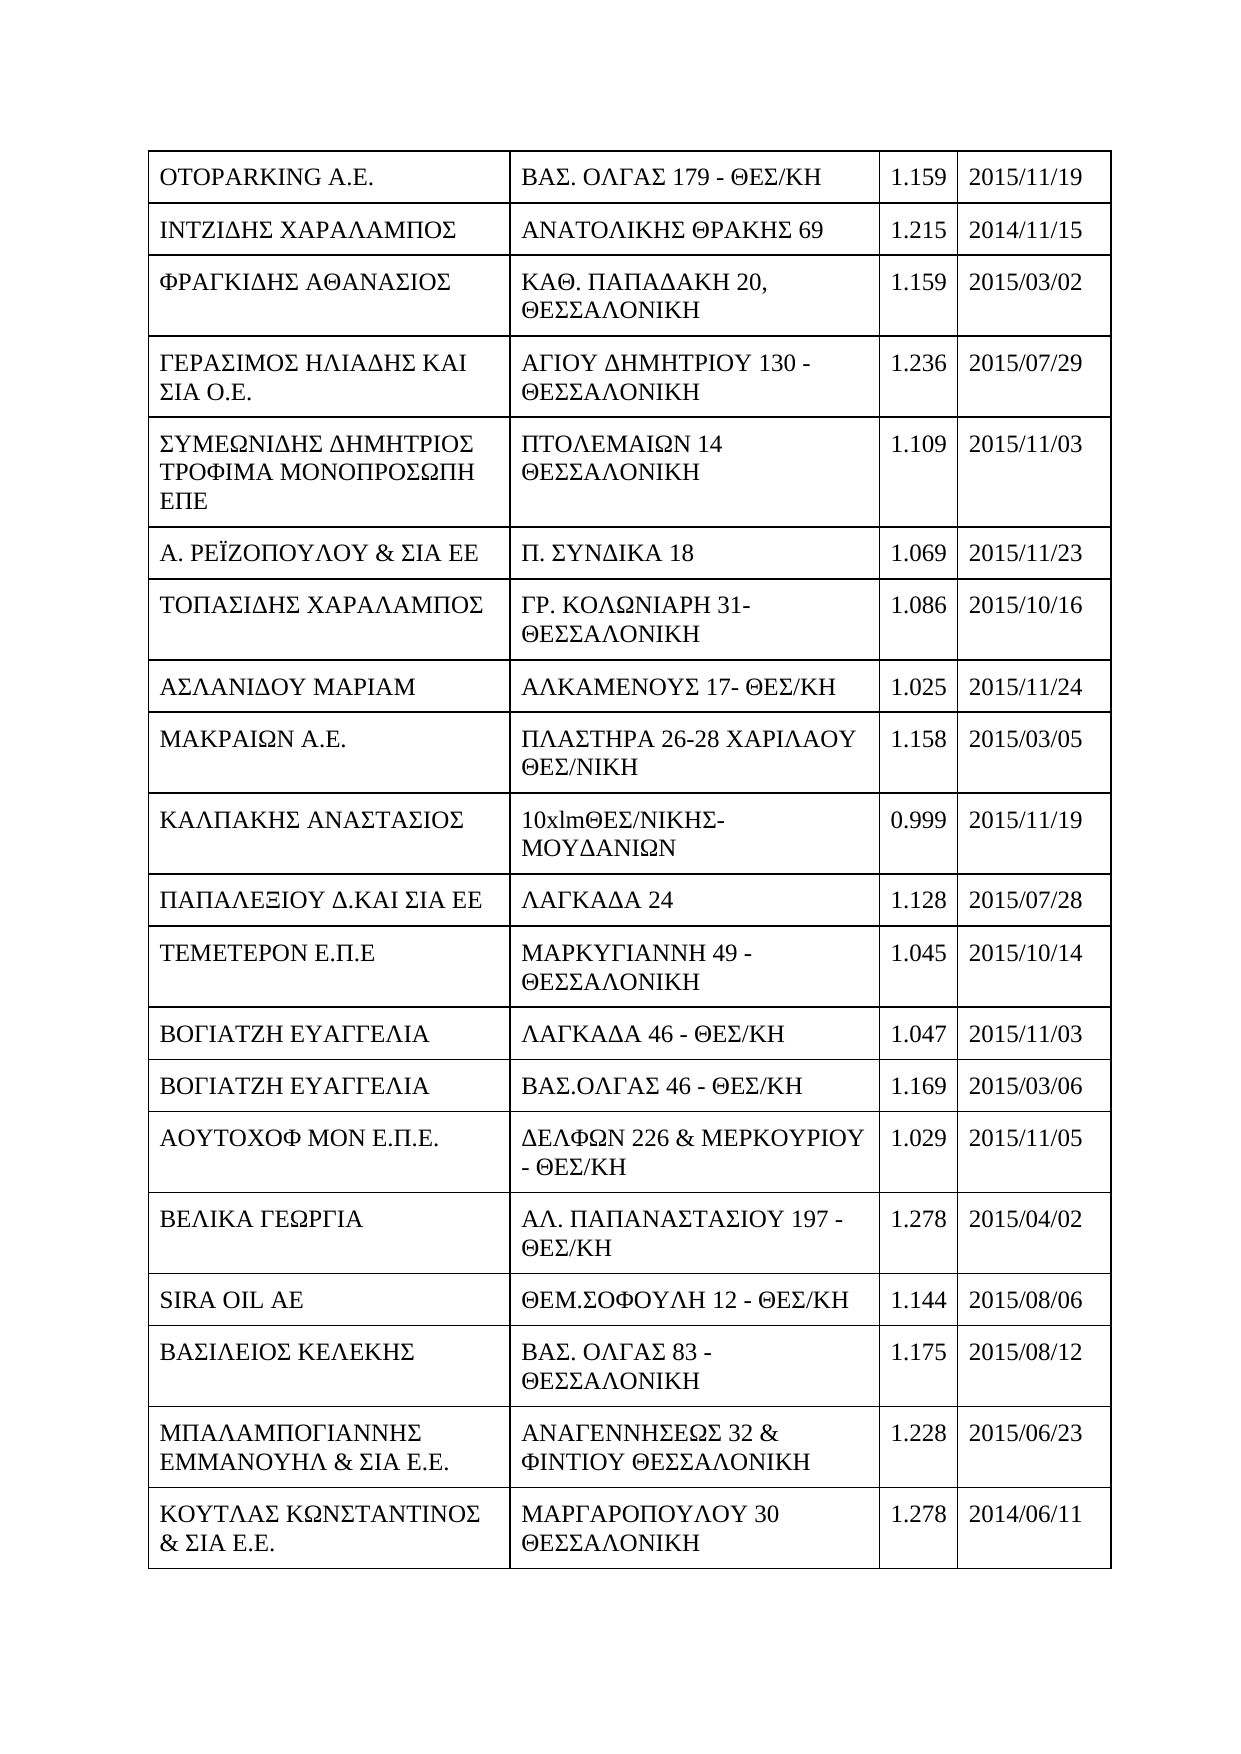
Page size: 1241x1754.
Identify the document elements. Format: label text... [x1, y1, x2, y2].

table_cell ΒΑΣ.ΟΛΓΑΣ 46 - ΘΕΣ/ΚΗ [511, 1060, 879, 1111]
table_cell 1.025 [880, 661, 957, 711]
table_cell Α. ΡΕΪΖΟΠΟΥΛΟΥ & ΣΙΑ ΕΕ [149, 528, 509, 578]
table_cell ΑΝΑΤΟΛΙΚΗΣ ΘΡΑΚΗΣ 69 [511, 204, 879, 254]
table_cell ΤΕΜΕΤΕΡΟΝ Ε.Π.Ε [149, 927, 509, 1006]
table_cell ΑΛΚΑΜΕΝΟΥΣ 17- ΘΕΣ/ΚΗ [511, 661, 879, 711]
table_cell ΓΡ. ΚΟΛΩΝΙΑΡΗ 31- ΘΕΣΣΑΛΟΝΙΚΗ [511, 580, 879, 659]
table_cell ΑΝΑΓΕΝΝΗΣΕΩΣ 32 & ΦΙΝΤΙΟΥ ΘΕΣΣΑΛΟΝΙΚΗ [511, 1407, 879, 1487]
table_cell 1.278 [880, 1488, 957, 1567]
table_cell ΑΟΥΤΟΧΟΦ ΜΟΝ Ε.Π.Ε. [149, 1112, 509, 1192]
table_cell 0.999 [880, 794, 957, 873]
table_cell ΚΑΛΠΑΚΗΣ ΑΝΑΣΤΑΣΙΟΣ [149, 794, 509, 873]
table_cell 1.169 [880, 1060, 957, 1111]
table_cell ΛΑΓΚΑΔΑ 24 [511, 875, 879, 925]
table_cell ΠΤΟΛΕΜΑΙΩΝ 14 ΘΕΣΣΑΛΟΝΙΚΗ [511, 418, 879, 526]
table_cell 1.144 [880, 1274, 957, 1325]
table_cell 2015/11/23 [958, 528, 1110, 578]
table_cell 2015/11/05 [958, 1112, 1110, 1192]
table_cell 2015/03/02 [958, 256, 1110, 335]
table_cell 1.228 [880, 1407, 957, 1487]
table_cell ΜΑΡΓΑΡΟΠΟΥΛΟΥ 30 ΘΕΣΣΑΛΟΝΙΚΗ [511, 1488, 879, 1567]
table_cell 2015/04/02 [958, 1193, 1110, 1272]
table_cell 2015/11/03 [958, 1008, 1110, 1058]
table_cell 1.175 [880, 1326, 957, 1406]
table_cell 1.278 [880, 1193, 957, 1272]
table_cell ΓΕΡΑΣΙΜΟΣ ΗΛΙΑΔΗΣ ΚΑΙ ΣΙΑ Ο.Ε. [149, 337, 509, 416]
table_cell ΠΛΑΣΤΗΡΑ 26-28 ΧΑΡΙΛΑΟΥ ΘΕΣ/ΝΙΚΗ [511, 713, 879, 792]
table_cell Π. ΣΥΝΔΙΚΑ 18 [511, 528, 879, 578]
table_cell ΜΑΡΚΥΓΙΑΝΝΗ 49 - ΘΕΣΣΑΛΟΝΙΚΗ [511, 927, 879, 1006]
table_cell ΒΑΣ. ΟΛΓΑΣ 179 - ΘΕΣ/ΚΗ [511, 152, 879, 202]
table_cell OTOPARKING A.E. [149, 152, 509, 202]
table_cell 1.236 [880, 337, 957, 416]
table_cell 1.047 [880, 1008, 957, 1058]
table_cell ΒΟΓΙΑΤΖΗ ΕΥΑΓΓΕΛΙΑ [149, 1060, 509, 1111]
table_cell ΜΠΑΛΑΜΠΟΓΙΑΝΝΗΣ ΕΜΜΑΝΟΥΗΛ & ΣΙΑ Ε.Ε. [149, 1407, 509, 1487]
table_cell SIRA OIL AE [149, 1274, 509, 1325]
table_cell 1.159 [880, 152, 957, 202]
table_cell 2015/03/06 [958, 1060, 1110, 1111]
table_cell 2015/10/14 [958, 927, 1110, 1006]
table_cell 1.109 [880, 418, 957, 526]
table_cell ΔΕΛΦΩΝ 226 & ΜΕΡΚΟΥΡΙΟΥ - ΘΕΣ/ΚΗ [511, 1112, 879, 1192]
table_cell 1.045 [880, 927, 957, 1006]
table_cell 1.069 [880, 528, 957, 578]
table_cell 2015/11/24 [958, 661, 1110, 711]
table_cell ΒΕΛΙΚΑ ΓΕΩΡΓΙΑ [149, 1193, 509, 1272]
table_cell ΒΑΣ. ΟΛΓΑΣ 83 - ΘΕΣΣΑΛΟΝΙΚΗ [511, 1326, 879, 1406]
table_cell ΛΑΓΚΑΔΑ 46 - ΘΕΣ/ΚΗ [511, 1008, 879, 1058]
table_cell ΙΝΤΖΙΔΗΣ ΧΑΡΑΛΑΜΠΟΣ [149, 204, 509, 254]
table_cell 2015/08/06 [958, 1274, 1110, 1325]
table_cell ΑΓΙΟΥ ΔΗΜΗΤΡΙΟΥ 130 - ΘΕΣΣΑΛΟΝΙΚΗ [511, 337, 879, 416]
table_cell 1.029 [880, 1112, 957, 1192]
table_cell 2015/08/12 [958, 1326, 1110, 1406]
table_cell ΑΣΛΑΝΙΔΟΥ ΜΑΡΙΑΜ [149, 661, 509, 711]
table_cell 2015/07/28 [958, 875, 1110, 925]
table_cell ΘΕΜ.ΣΟΦΟΥΛΗ 12 - ΘΕΣ/ΚΗ [511, 1274, 879, 1325]
table_cell 1.159 [880, 256, 957, 335]
table_cell 1.086 [880, 580, 957, 659]
table_cell 1.158 [880, 713, 957, 792]
table_cell 2015/11/19 [958, 794, 1110, 873]
table_cell ΤΟΠΑΣΙΔΗΣ ΧΑΡΑΛΑΜΠΟΣ [149, 580, 509, 659]
table_cell 2015/11/03 [958, 418, 1110, 526]
table_cell ΠΑΠΑΛΕΞΙΟΥ Δ.ΚΑΙ ΣΙΑ ΕΕ [149, 875, 509, 925]
table_cell 2015/07/29 [958, 337, 1110, 416]
table_cell ΑΛ. ΠΑΠΑΝΑΣΤΑΣΙΟΥ 197 - ΘΕΣ/ΚΗ [511, 1193, 879, 1272]
table_cell 2015/06/23 [958, 1407, 1110, 1487]
table_cell 1.215 [880, 204, 957, 254]
table_cell ΚΟΥΤΛΑΣ ΚΩΝΣΤΑΝΤΙΝΟΣ & ΣΙΑ Ε.Ε. [149, 1488, 509, 1567]
table_cell ΜΑΚΡΑΙΩΝ Α.Ε. [149, 713, 509, 792]
table_cell 1.128 [880, 875, 957, 925]
table_cell ΒΑΣΙΛΕΙΟΣ ΚΕΛΕΚΗΣ [149, 1326, 509, 1406]
table_cell 2015/03/05 [958, 713, 1110, 792]
table_cell ΦΡΑΓΚΙΔΗΣ ΑΘΑΝΑΣΙΟΣ [149, 256, 509, 335]
table_cell 2014/11/15 [958, 204, 1110, 254]
table_cell 2015/10/16 [958, 580, 1110, 659]
table_cell 2015/11/19 [958, 152, 1110, 202]
table_cell ΣΥΜΕΩΝΙΔΗΣ ΔΗΜΗΤΡΙΟΣ ΤΡΟΦΙΜΑ ΜΟΝΟΠΡΟΣΩΠΗ ΕΠΕ [149, 418, 509, 526]
table_cell 10xlmΘΕΣ/ΝΙΚΗΣ-ΜΟΥΔΑΝΙΩΝ [511, 794, 879, 873]
table_cell ΒΟΓΙΑΤΖΗ ΕΥΑΓΓΕΛΙΑ [149, 1008, 509, 1058]
table_cell 2014/06/11 [958, 1488, 1110, 1567]
table_cell ΚΑΘ. ΠΑΠΑΔΑΚΗ 20, ΘΕΣΣΑΛΟΝΙΚΗ [511, 256, 879, 335]
